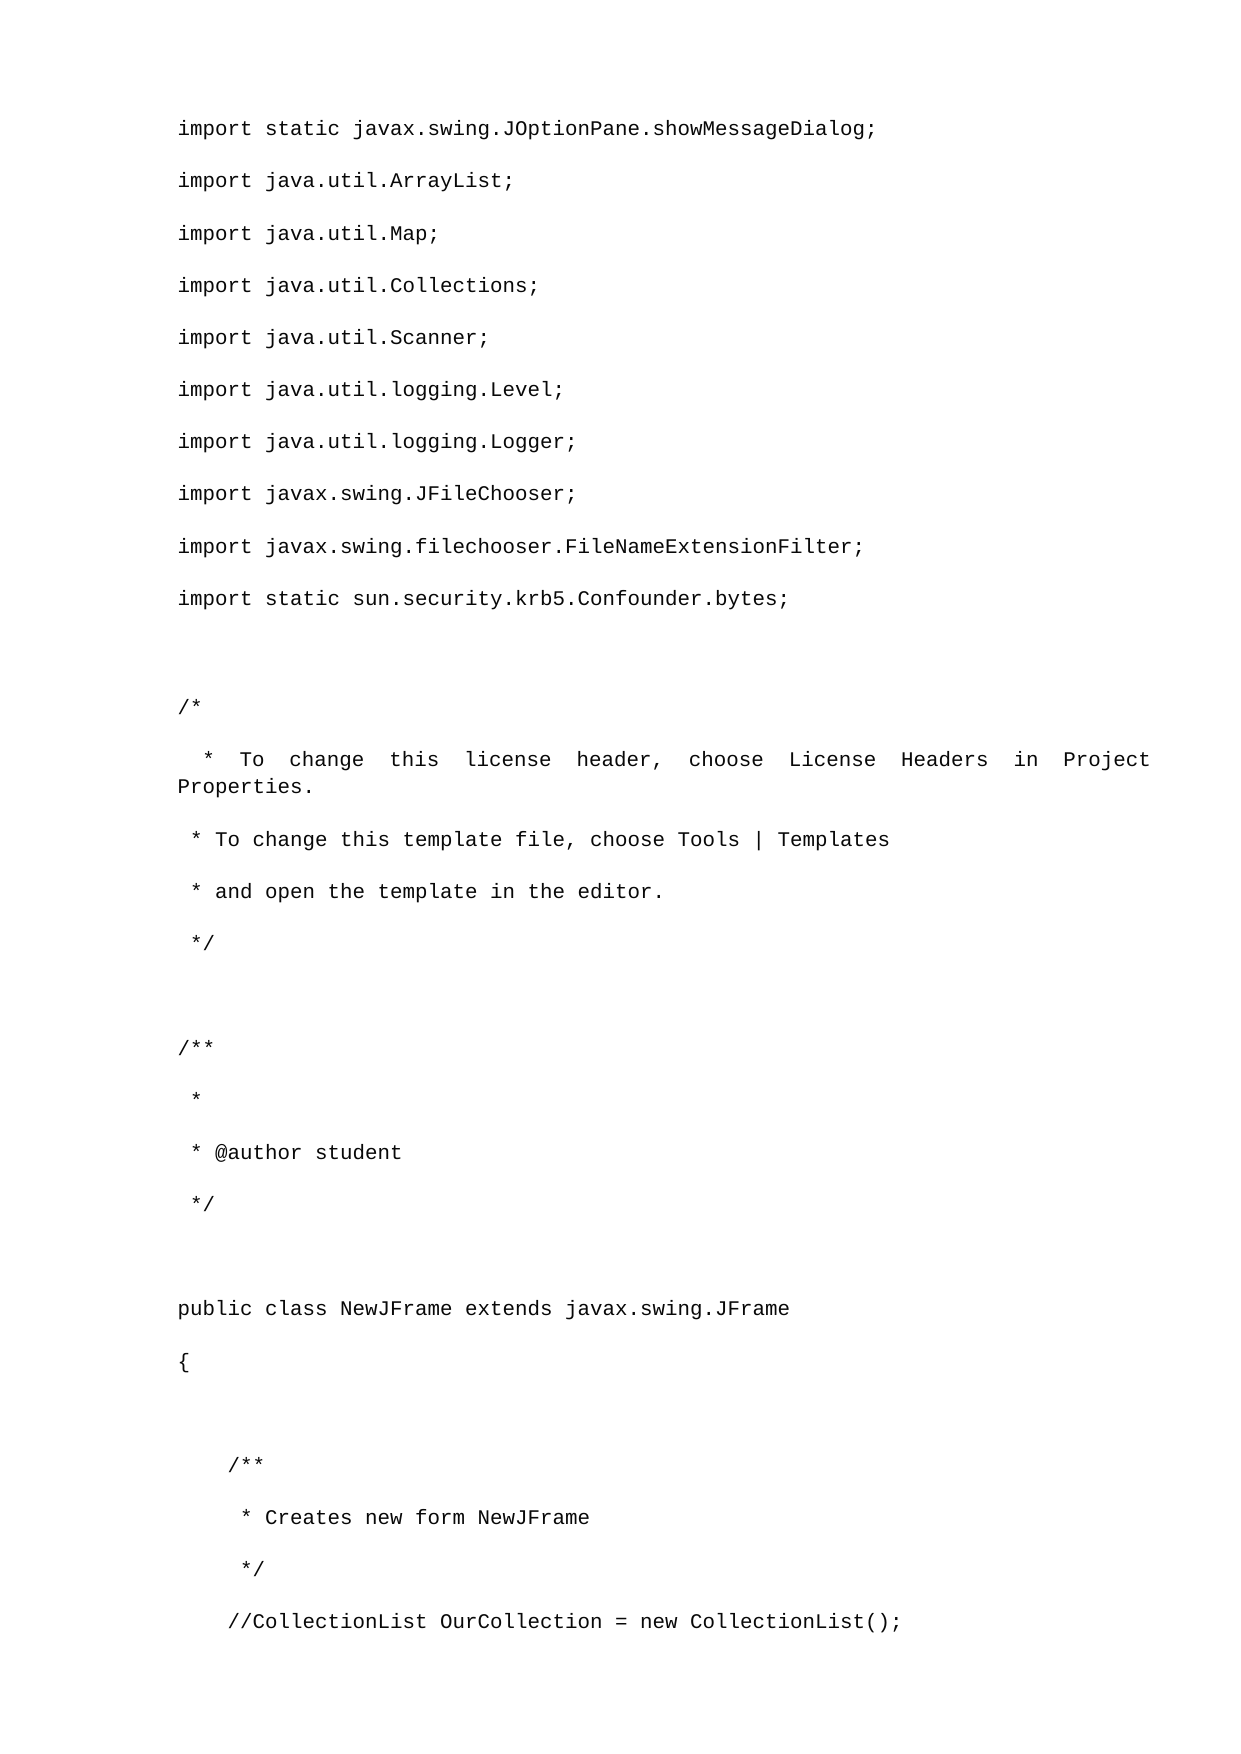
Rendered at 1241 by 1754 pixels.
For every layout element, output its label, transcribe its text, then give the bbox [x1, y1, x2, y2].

text //CollectionList OurCollection = new CollectionList(); [177, 1612, 1152, 1635]
text * [177, 1090, 1152, 1113]
text import java.util.ArrayList; [177, 170, 1152, 194]
text */ [177, 933, 1152, 957]
text import static sun.security.krb5.Confounder.bytes; [177, 588, 1152, 611]
text * To change this template file, choose Tools | Templates [177, 829, 1152, 852]
text * and open the template in the editor. [177, 881, 1152, 904]
text import static javax.swing.JOptionPane.showMessageDialog; [177, 118, 1152, 142]
text import javax.swing.JFileChooser; [177, 483, 1152, 507]
text /* [177, 697, 1152, 721]
text import java.util.Scanner; [177, 327, 1152, 351]
text /** [177, 1455, 1152, 1479]
text * Creates new form NewJFrame [177, 1507, 1152, 1531]
text */ [177, 1194, 1152, 1218]
text { [177, 1351, 1152, 1374]
text public class NewJFrame extends javax.swing.JFrame [177, 1298, 1152, 1322]
text * @author student [177, 1142, 1152, 1166]
text * To change this license header, choose License Headers in Project Properties. [177, 749, 1152, 800]
text import java.util.logging.Level; [177, 379, 1152, 403]
text import java.util.Collections; [177, 275, 1152, 298]
text import java.util.Map; [177, 222, 1152, 246]
text import javax.swing.filechooser.FileNameExtensionFilter; [177, 536, 1152, 559]
text import java.util.logging.Logger; [177, 431, 1152, 455]
text /** [177, 1037, 1152, 1061]
text */ [177, 1559, 1152, 1583]
